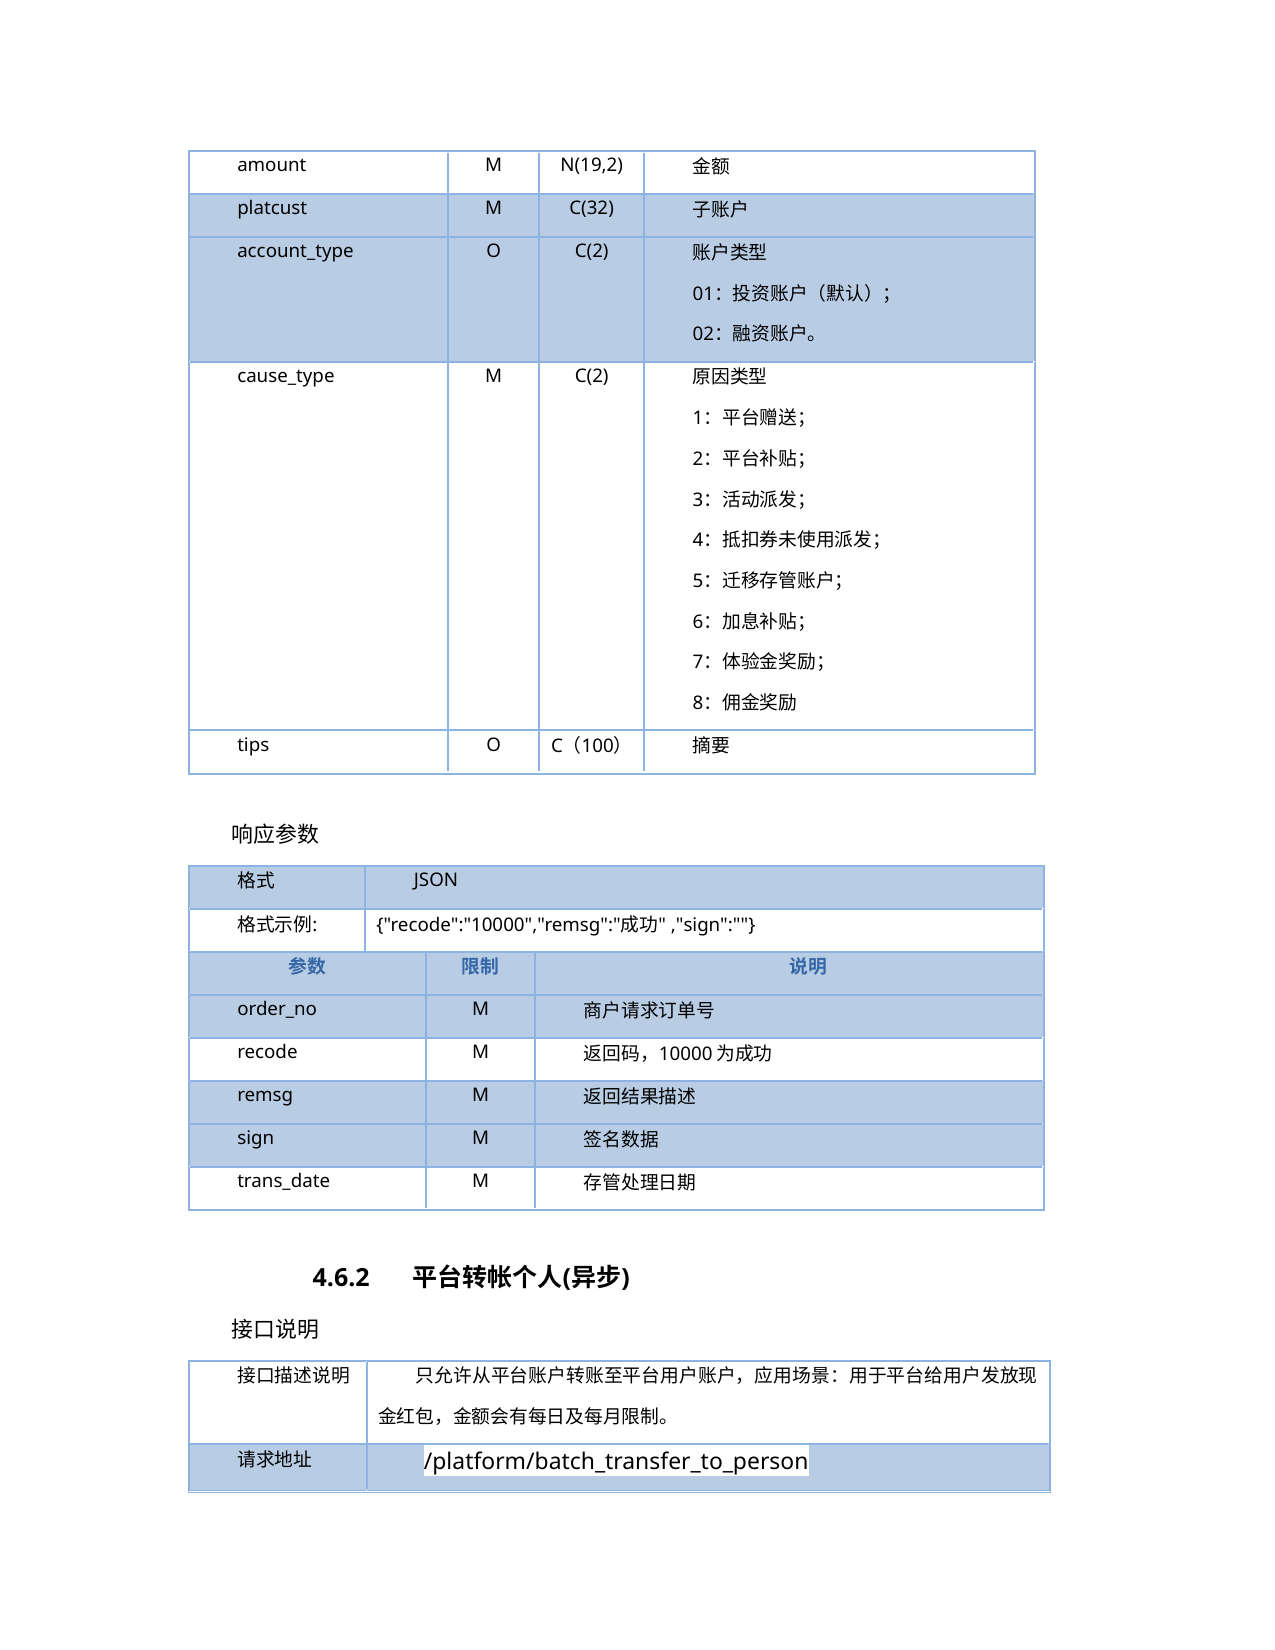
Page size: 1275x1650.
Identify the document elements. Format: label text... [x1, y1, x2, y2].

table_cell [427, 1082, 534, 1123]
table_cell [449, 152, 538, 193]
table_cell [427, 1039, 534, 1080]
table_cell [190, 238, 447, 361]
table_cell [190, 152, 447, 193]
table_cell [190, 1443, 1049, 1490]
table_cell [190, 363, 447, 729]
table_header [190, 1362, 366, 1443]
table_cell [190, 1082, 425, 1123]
text 响应参数 [187, 817, 1087, 849]
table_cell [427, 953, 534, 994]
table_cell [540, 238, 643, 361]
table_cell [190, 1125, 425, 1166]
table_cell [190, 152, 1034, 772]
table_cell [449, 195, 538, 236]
subtitle 平台转帐个人(异步) [262, 1258, 1087, 1294]
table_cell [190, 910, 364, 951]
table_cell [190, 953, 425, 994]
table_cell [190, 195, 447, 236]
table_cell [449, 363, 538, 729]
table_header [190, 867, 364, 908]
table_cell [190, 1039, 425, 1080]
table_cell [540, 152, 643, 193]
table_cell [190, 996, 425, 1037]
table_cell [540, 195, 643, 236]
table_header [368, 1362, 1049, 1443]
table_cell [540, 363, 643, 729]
text 接口说明 [187, 1312, 1087, 1344]
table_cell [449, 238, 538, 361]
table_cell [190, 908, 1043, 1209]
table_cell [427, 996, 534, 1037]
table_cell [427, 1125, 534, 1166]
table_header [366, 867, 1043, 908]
